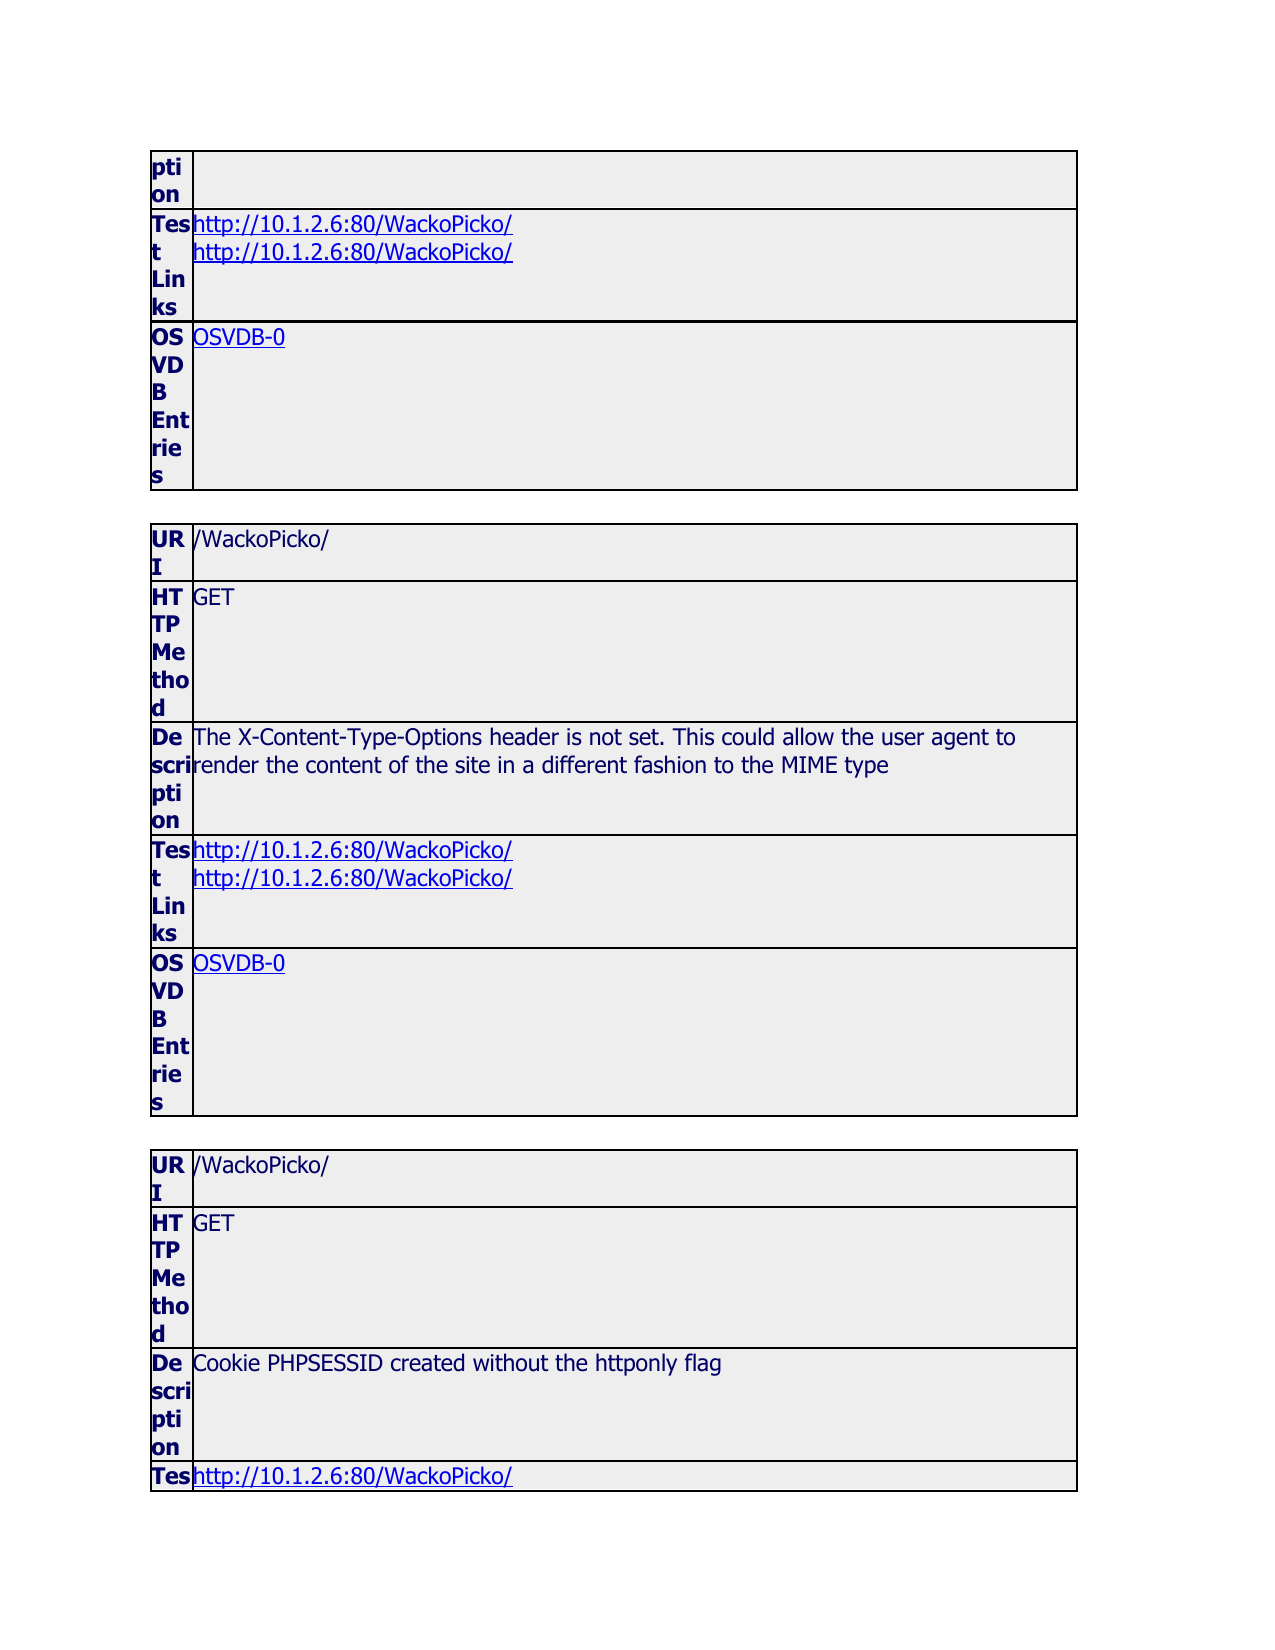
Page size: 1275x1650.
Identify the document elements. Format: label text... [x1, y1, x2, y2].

table_cell Cookie PHPSESSID created without the httponly flag [194, 1349, 1076, 1460]
table_header /WackoPicko/ [194, 525, 1076, 580]
table_cell Description [152, 723, 192, 834]
table_cell HTTP Method [152, 582, 192, 721]
table_cell Test Links [152, 1462, 192, 1489]
table_header URI [152, 525, 192, 580]
table_cell Description [152, 1349, 192, 1460]
table_cell http://10.1.2.6:80/WackoPicko/ http://10.1.2.6:80/WackoPicko/ [194, 836, 1076, 947]
table_header /WackoPicko/ [194, 1151, 1076, 1206]
table_cell Test Links [152, 210, 192, 320]
table_cell GET [194, 1208, 1076, 1347]
table_header URI [152, 1151, 192, 1206]
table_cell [194, 1462, 1076, 1489]
table_cell OSVDB Entries [152, 323, 192, 489]
table_cell GET [194, 582, 1076, 721]
table_cell OSVDB-0 [194, 323, 1076, 489]
table_cell Test Links [152, 836, 192, 947]
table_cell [194, 152, 1076, 207]
table_cell The X-Content-Type-Options header is not set. This could allow the user agent to render the content of the site in a different fashion to the MIME type [194, 723, 1076, 834]
table_cell OSVDB-0 [194, 949, 1076, 1115]
table_cell Description [152, 152, 192, 207]
table_cell HTTP Method [152, 1208, 192, 1347]
table_cell http://10.1.2.6:80/WackoPicko/ http://10.1.2.6:80/WackoPicko/ [194, 210, 1076, 320]
table_cell OSVDB Entries [152, 949, 192, 1115]
